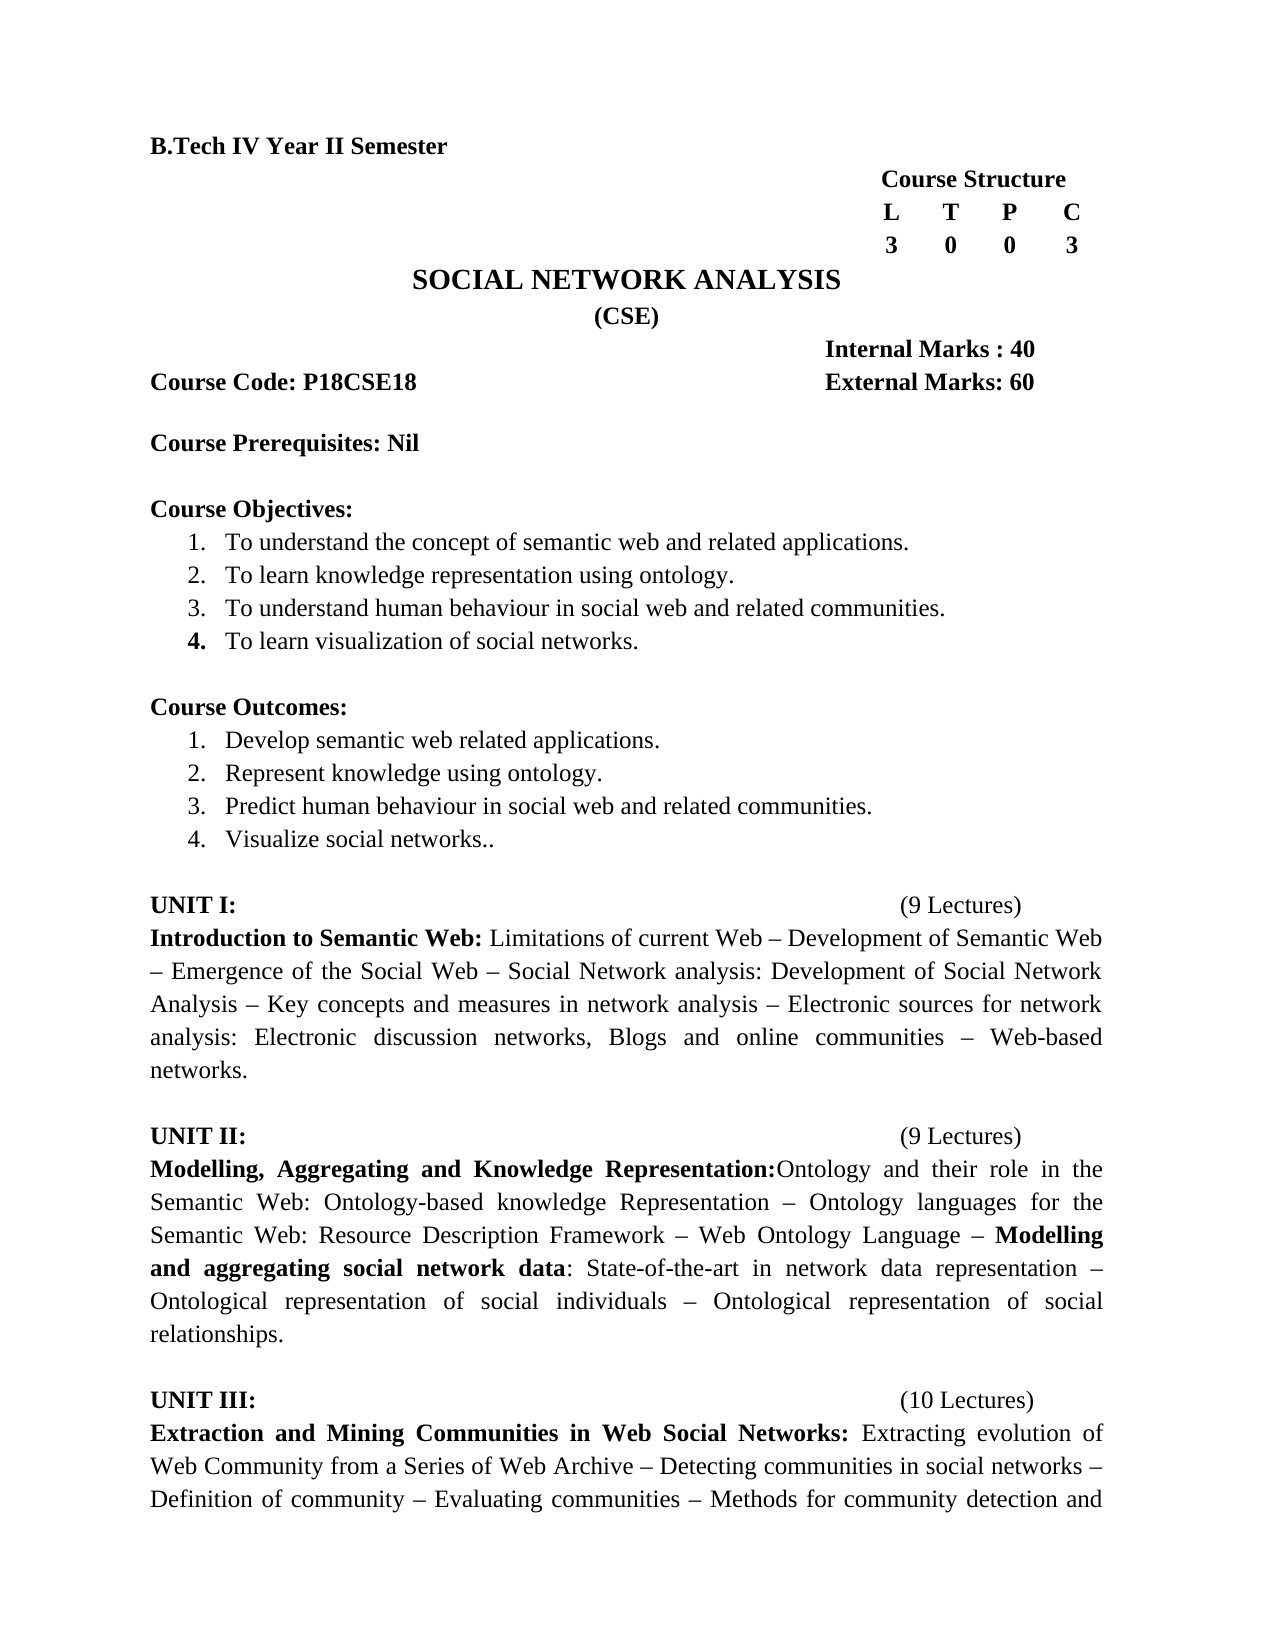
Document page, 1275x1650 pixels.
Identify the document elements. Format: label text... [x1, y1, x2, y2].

list To understand the concept of semantic web and related applications. [187, 527, 1103, 556]
table_header T [923, 197, 982, 230]
text UNIT III: (10 Lectures) [900, 1385, 1103, 1414]
text Course Prerequisites: Nil [150, 428, 1103, 456]
text B.Tech IV Year II Semester [150, 131, 1103, 160]
text UNIT I: (9 Lectures) [150, 890, 1106, 919]
table_header P [982, 197, 1041, 230]
list Predict human behaviour in social web and related communities. [187, 791, 1103, 820]
table_cell 0 [982, 230, 1041, 262]
text Course Objectives: [150, 494, 1103, 522]
text Introduction to Semantic Web: Limitations of current Web – Development of Semantic Web – Emergence of the Social Web – Social Network analysis: Development of Social Network Analysis – Key concepts and measures in network analysis – Electronic sources for network analysis: Electronic discussion networks, Blogs and online communities – Web-based networks. [150, 923, 1103, 1084]
text (CSE) [150, 301, 1103, 330]
table_cell 3 [864, 230, 922, 262]
list To learn visualization of social networks. [187, 626, 1103, 654]
list Visualize social networks.. [187, 824, 1103, 853]
text SOCIAL NETWORK ANALYSIS [150, 262, 1103, 296]
text Course Code: P18CSE18 External Marks: 60 [150, 367, 1103, 396]
list Develop semantic web related applications. [187, 725, 1103, 754]
text Modelling, Aggregating and Knowledge Representation:Ontology and their role in the Semantic Web: Ontology-based knowledge Representation – Ontology languages for the Semantic Web: Resource Description Framework – Web Ontology Language – Modelling and aggregating social network data: State-of-the-art in network data representation – Ontological representation of social individuals – Ontological representation of social relationships. [150, 1154, 1103, 1348]
table_header L [864, 197, 922, 230]
list Represent knowledge using ontology. [187, 758, 1103, 787]
text Course Outcomes: [150, 692, 1103, 721]
text Course Structure [750, 164, 1103, 193]
table_cell 3 [1041, 230, 1106, 262]
table_cell 0 [923, 230, 982, 262]
list To understand human behaviour in social web and related communities. [187, 593, 1103, 622]
list To learn knowledge representation using ontology. [187, 560, 1103, 588]
text Internal Marks : 40 [750, 334, 1103, 363]
table_header C [1041, 197, 1106, 230]
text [150, 1418, 1103, 1513]
text UNIT II: (9 Lectures) [900, 1121, 1103, 1150]
